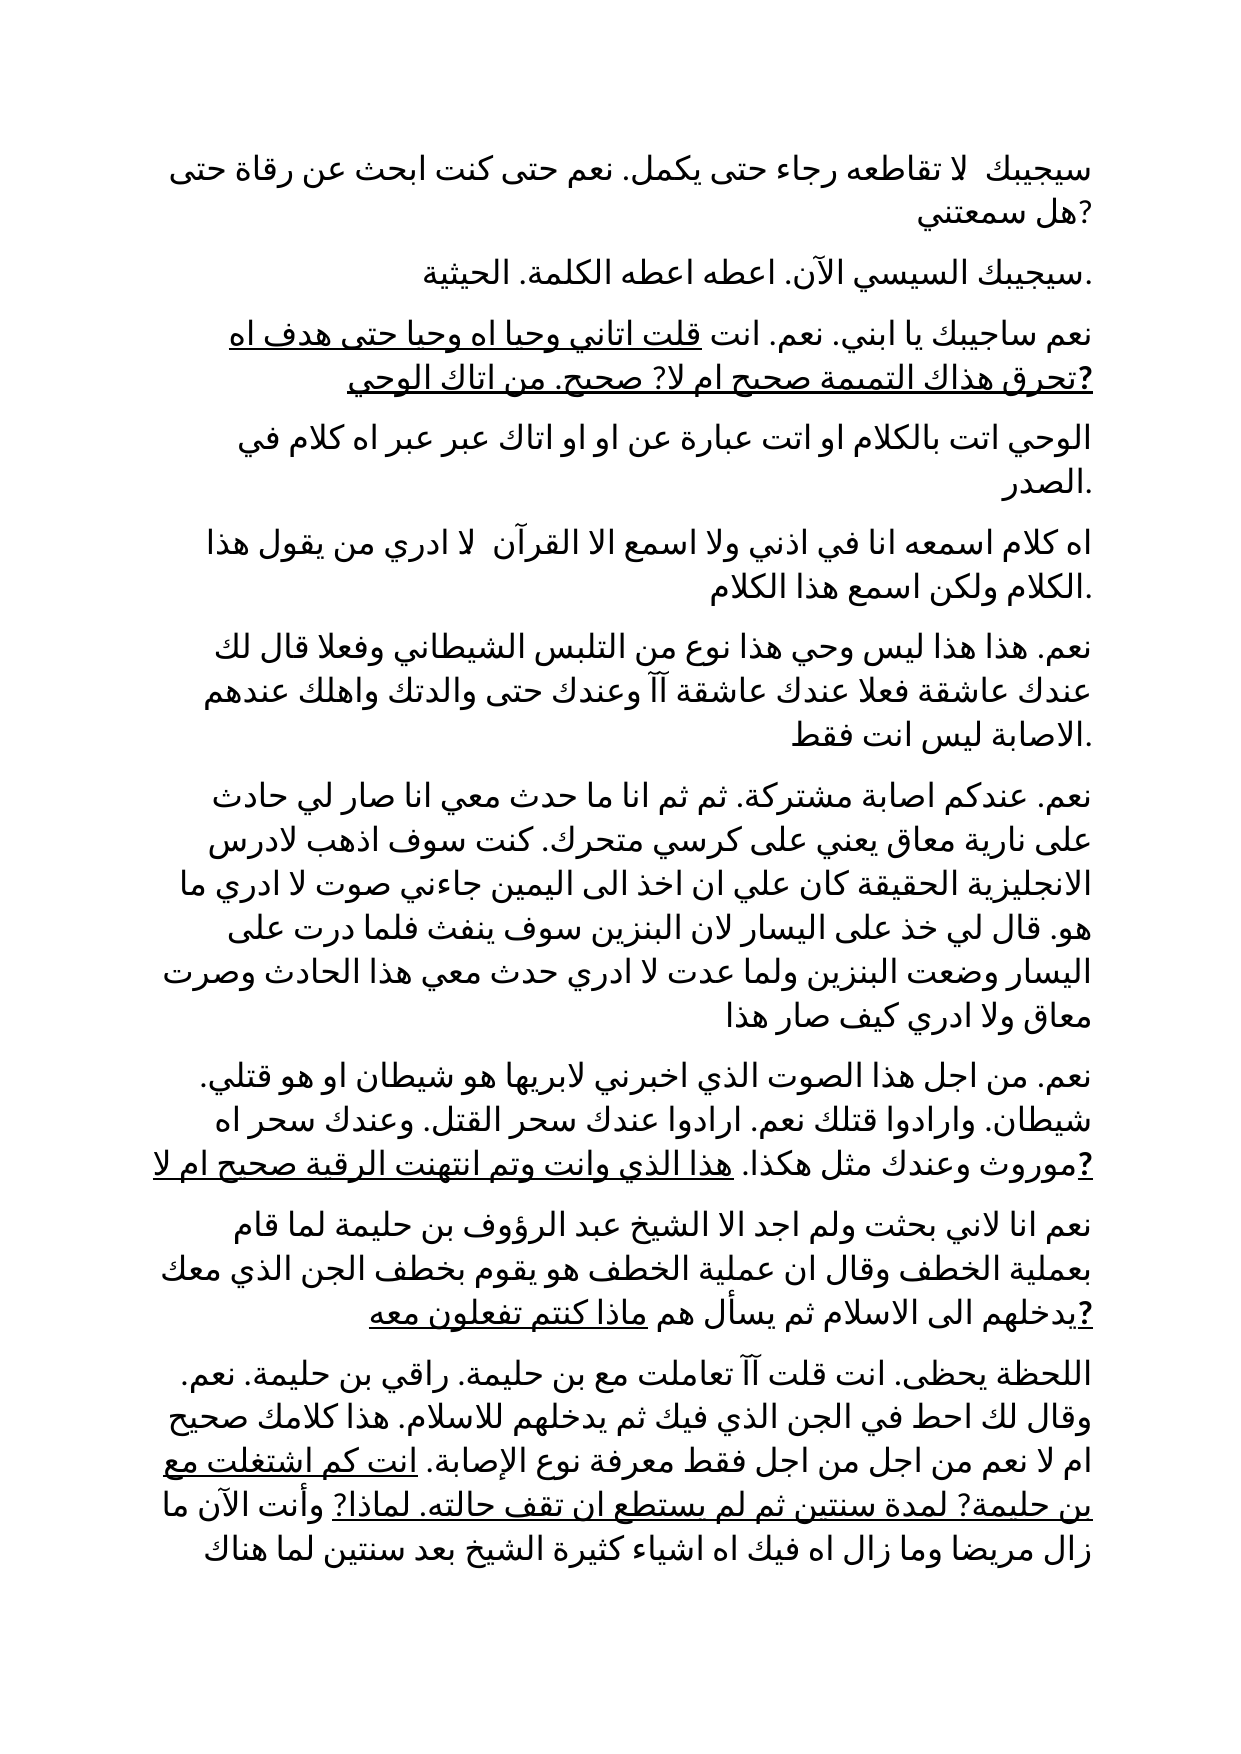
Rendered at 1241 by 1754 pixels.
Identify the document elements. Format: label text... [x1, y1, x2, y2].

text سيجيبك السيسي الآن. اعطه اعطه الكلمة. الحيثية. [148, 252, 1093, 293]
text نعم ساجيبك يا ابني. نعم. انت قلت اتاني وحيا اه وحيا حتى هدف اه تحرق هذاك التميمة صحيح ام لا? صحيح. من اتاك الوحي? [148, 313, 1093, 397]
text نعم. هذا هذا ليس وحي هذا نوع من التلبس الشيطاني وفعلا قال لك عندك عاشقة فعلا عندك عاشقة آآ وعندك حتى والدتك واهلك عندهم الاصابة ليس انت فقط. [148, 627, 1093, 755]
text نعم. عندكم اصابة مشتركة. ثم ثم انا ما حدث معي انا صار لي حادث على نارية معاق يعني على كرسي متحرك. كنت سوف اذهب لادرس الانجليزية الحقيقة كان علي ان اخذ الى اليمين جاءني صوت لا ادري ما هو. قال لي خذ على اليسار لان البنزين سوف ينفث فلما درت على اليسار وضعت البنزين ولما عدت لا ادري حدث معي هذا الحادث وصرت معاق ولا ادري كيف صار هذا [148, 775, 1093, 1036]
text نعم. من اجل هذا الصوت الذي اخبرني لابريها هو شيطان او هو قتلي. شيطان. وارادوا قتلك نعم. ارادوا عندك سحر القتل. وعندك سحر اه موروث وعندك مثل هكذا. هذا الذي وانت وتم انتهنت الرقية صحيح ام لا? [148, 1056, 1093, 1184]
text نعم انا لاني بحثت ولم اجد الا الشيخ عبد الرؤوف بن حليمة لما قام بعملية الخطف وقال ان عملية الخطف هو يقوم بخطف الجن الذي معك يدخلهم الى الاسلام ثم يسأل هم ماذا كنتم تفعلون معه? [148, 1204, 1093, 1333]
text الوحي اتت بالكلام او اتت عبارة عن او او اتاك عبر عبر اه كلام في الصدر. [148, 417, 1093, 502]
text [148, 148, 1093, 232]
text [148, 1353, 1093, 1569]
text اه كلام اسمعه انا في اذني ولا اسمع الا القرآن. لا ادري من يقول هذا الكلام ولكن اسمع هذا الكلام. [148, 522, 1093, 607]
